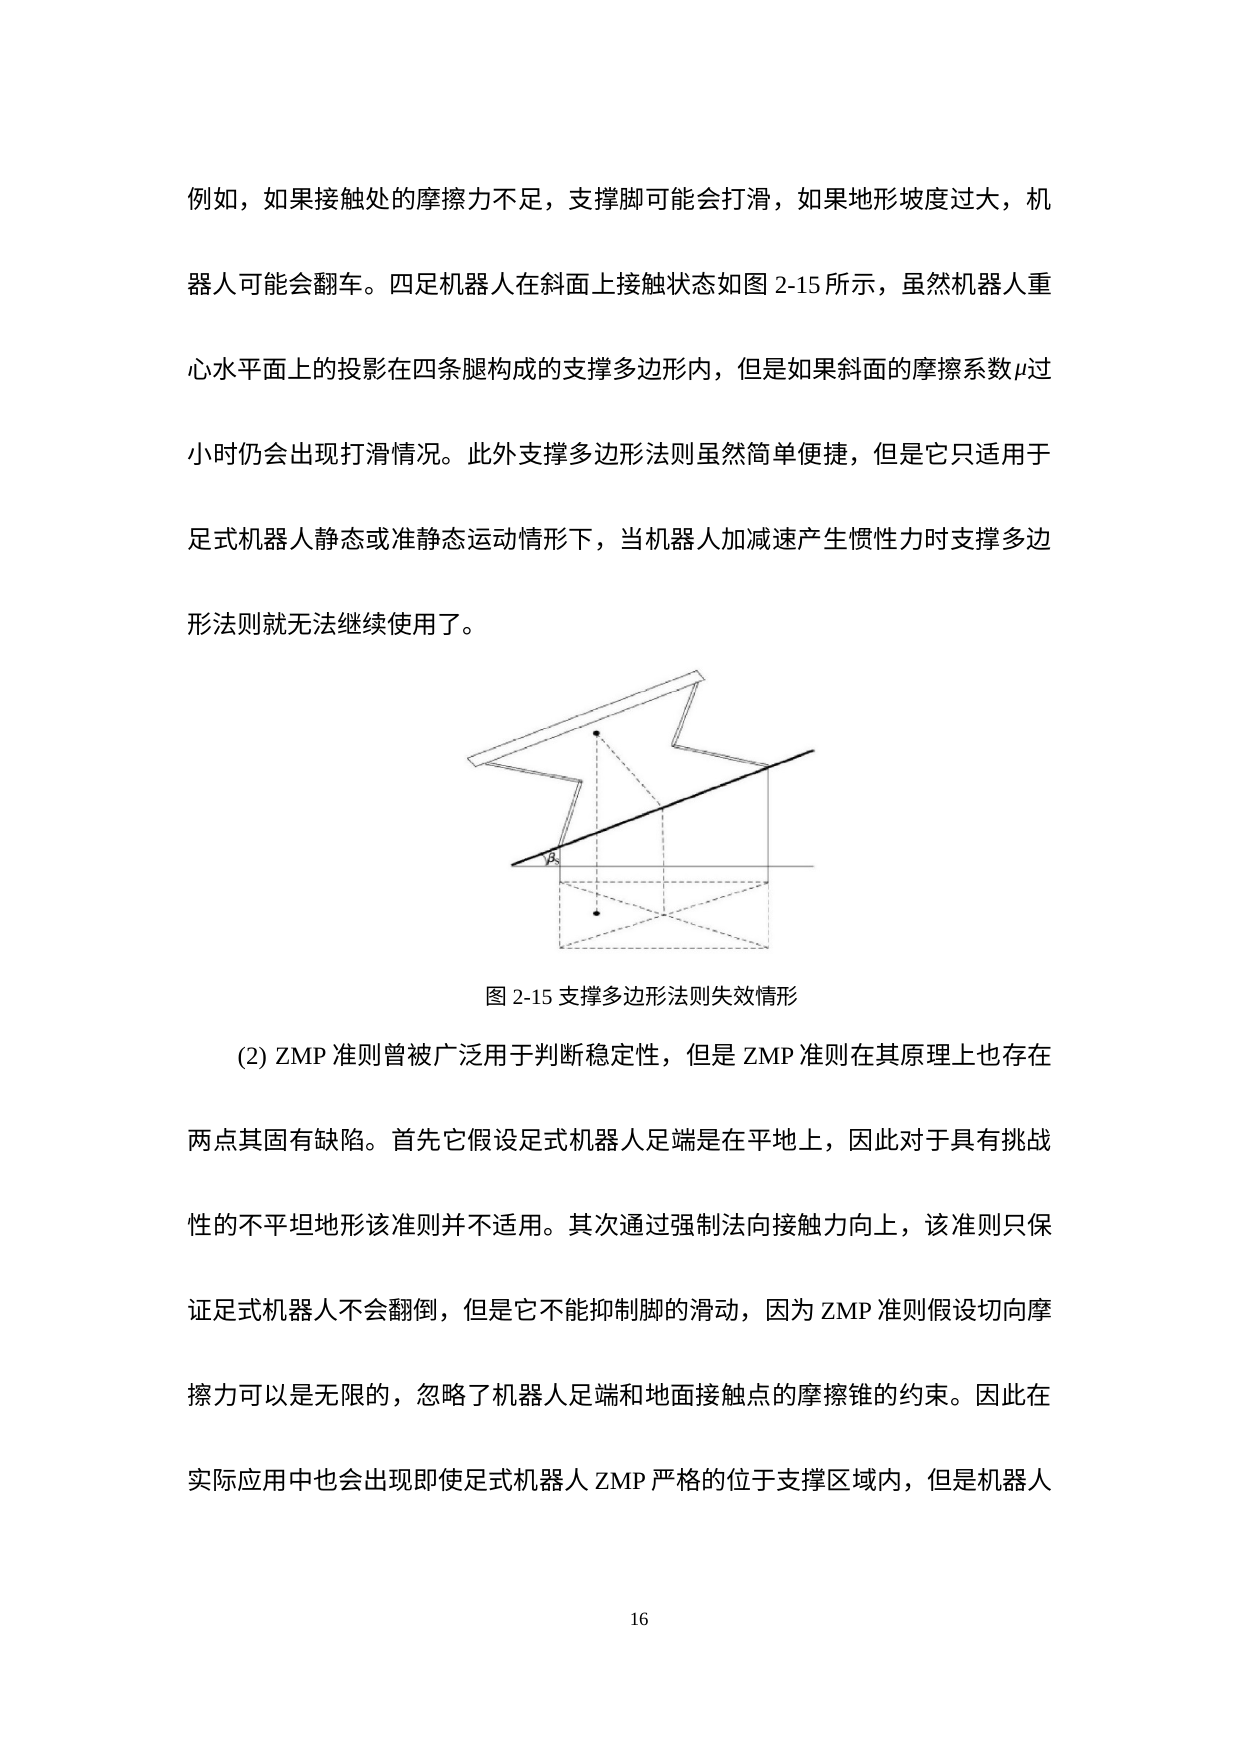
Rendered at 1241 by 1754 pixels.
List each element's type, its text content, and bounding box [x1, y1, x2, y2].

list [187, 1020, 1053, 1512]
picture [463, 665, 827, 964]
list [187, 164, 1053, 656]
